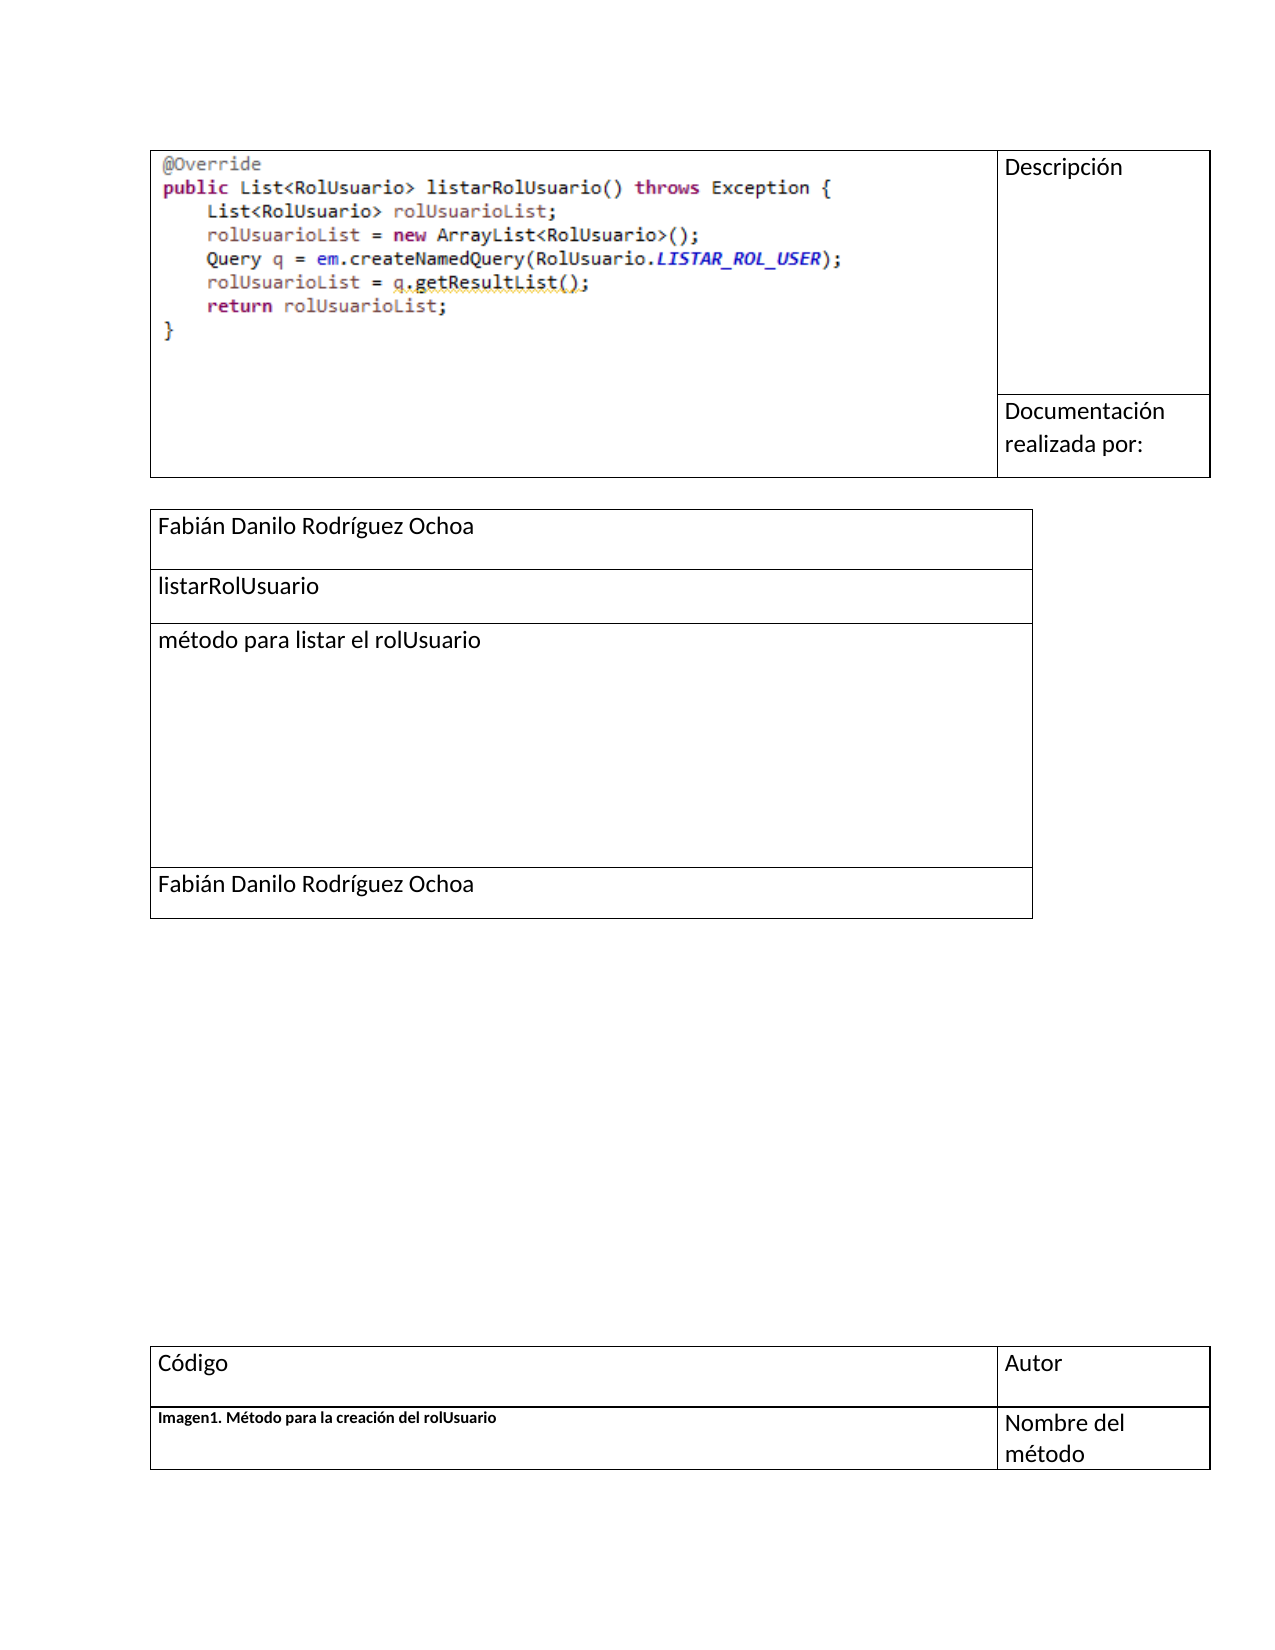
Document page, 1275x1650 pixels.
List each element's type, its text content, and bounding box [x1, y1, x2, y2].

table_cell Documentación realizada por: [998, 395, 1209, 477]
table_cell Descripción [998, 151, 1209, 394]
table_cell método para listar el rolUsuario [151, 624, 1032, 867]
table_header Código [151, 1347, 997, 1406]
table_header Autor [998, 1347, 1209, 1406]
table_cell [151, 151, 997, 477]
table_cell Fabián Danilo Rodríguez Ochoa [151, 868, 1032, 918]
table_header Fabián Danilo Rodríguez Ochoa [151, 510, 1032, 569]
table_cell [151, 1408, 997, 1468]
table_cell listarRolUsuario [151, 570, 1032, 623]
table_cell Nombre del método [998, 1408, 1209, 1468]
picture [157, 151, 850, 355]
